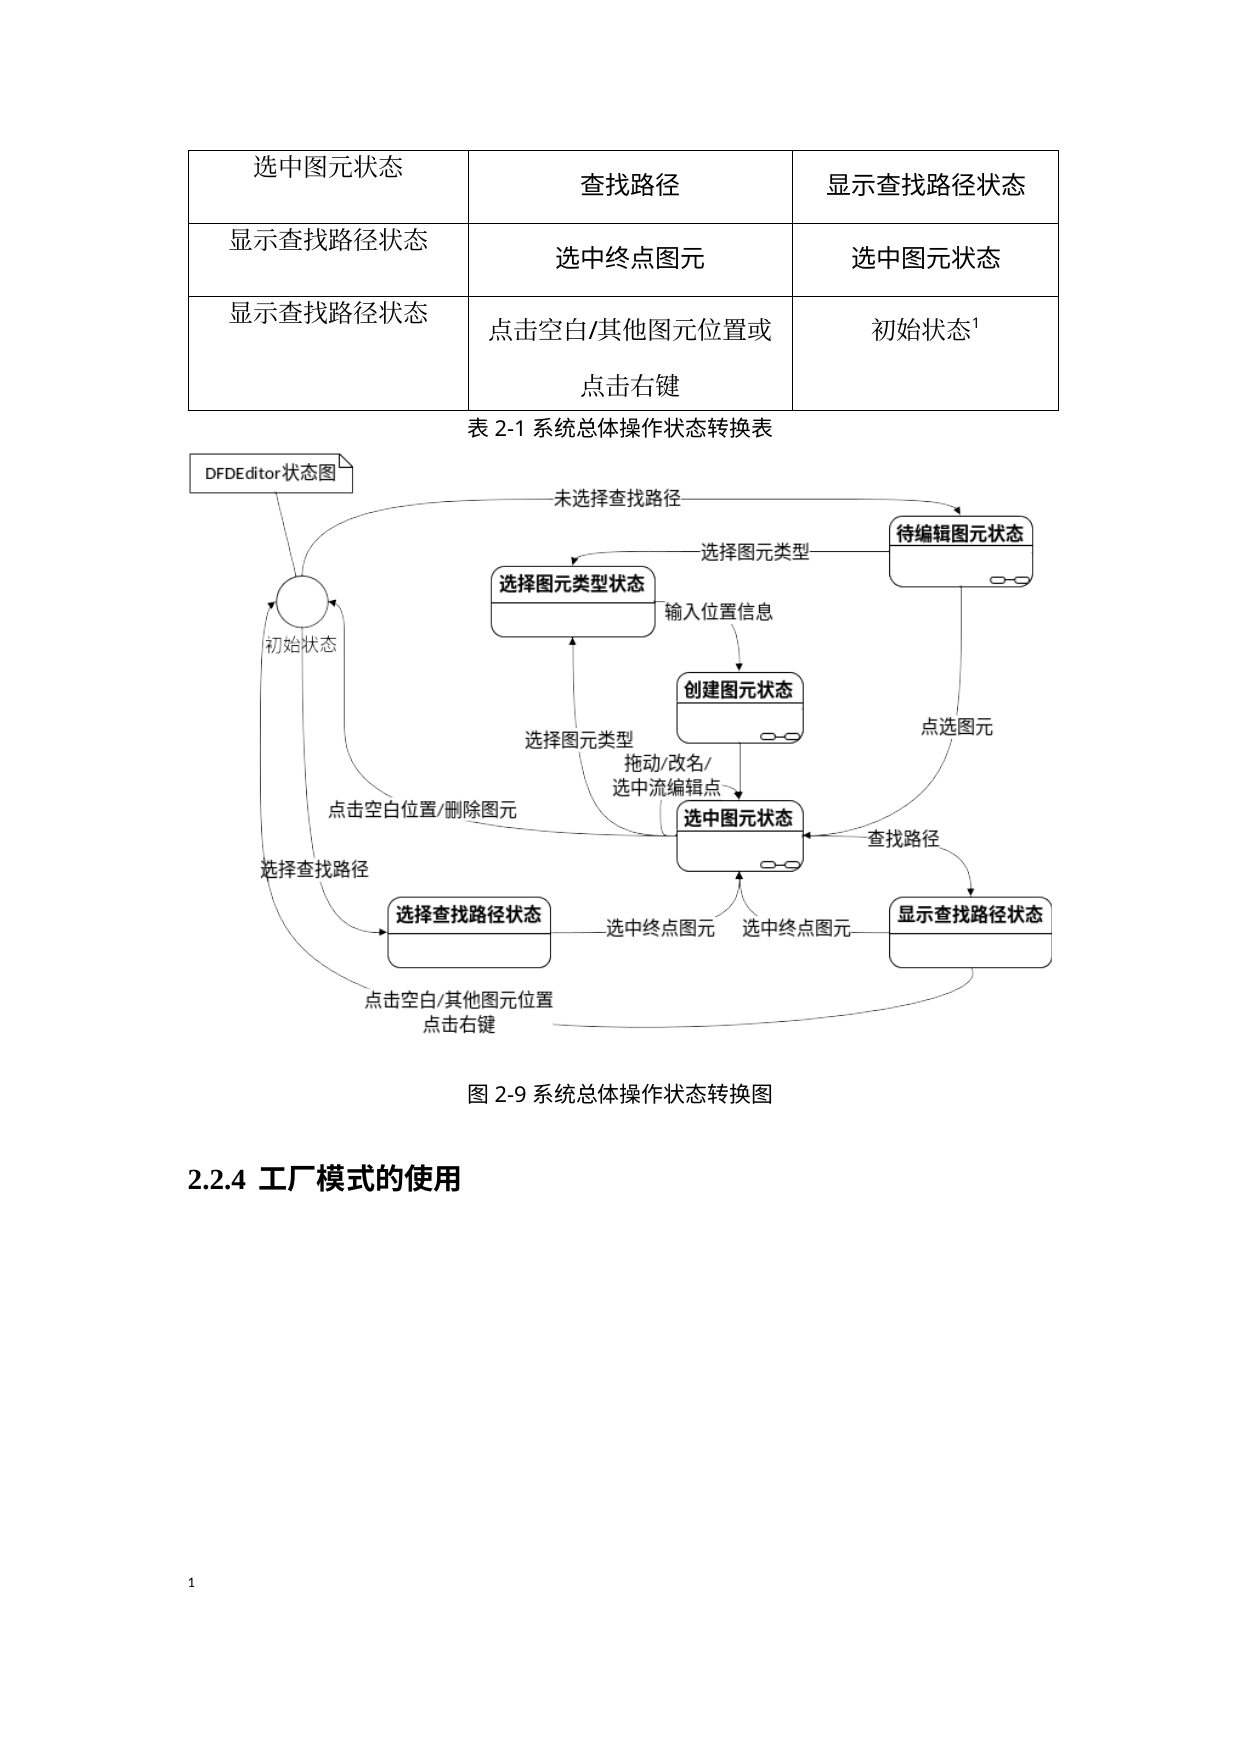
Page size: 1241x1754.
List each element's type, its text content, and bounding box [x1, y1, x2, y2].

text 表 2-1 系统总体操作状态转换表 [187, 411, 1053, 443]
table_cell 点击空白/其他图元位置或点击右键 [469, 297, 792, 410]
subtitle 工厂模式的使用 [187, 1144, 1053, 1209]
table_cell 选中图元状态 [189, 151, 468, 223]
table_cell 显示查找路径状态 [189, 297, 468, 410]
table_cell 选中图元状态 [793, 224, 1058, 296]
table_cell 查找路径 [469, 151, 792, 223]
table_cell 初始状态 [793, 297, 1058, 410]
table_cell 显示查找路径状态 [189, 224, 468, 296]
table_cell 选中终点图元 [469, 224, 792, 296]
table_cell 显示查找路径状态 [793, 151, 1058, 223]
